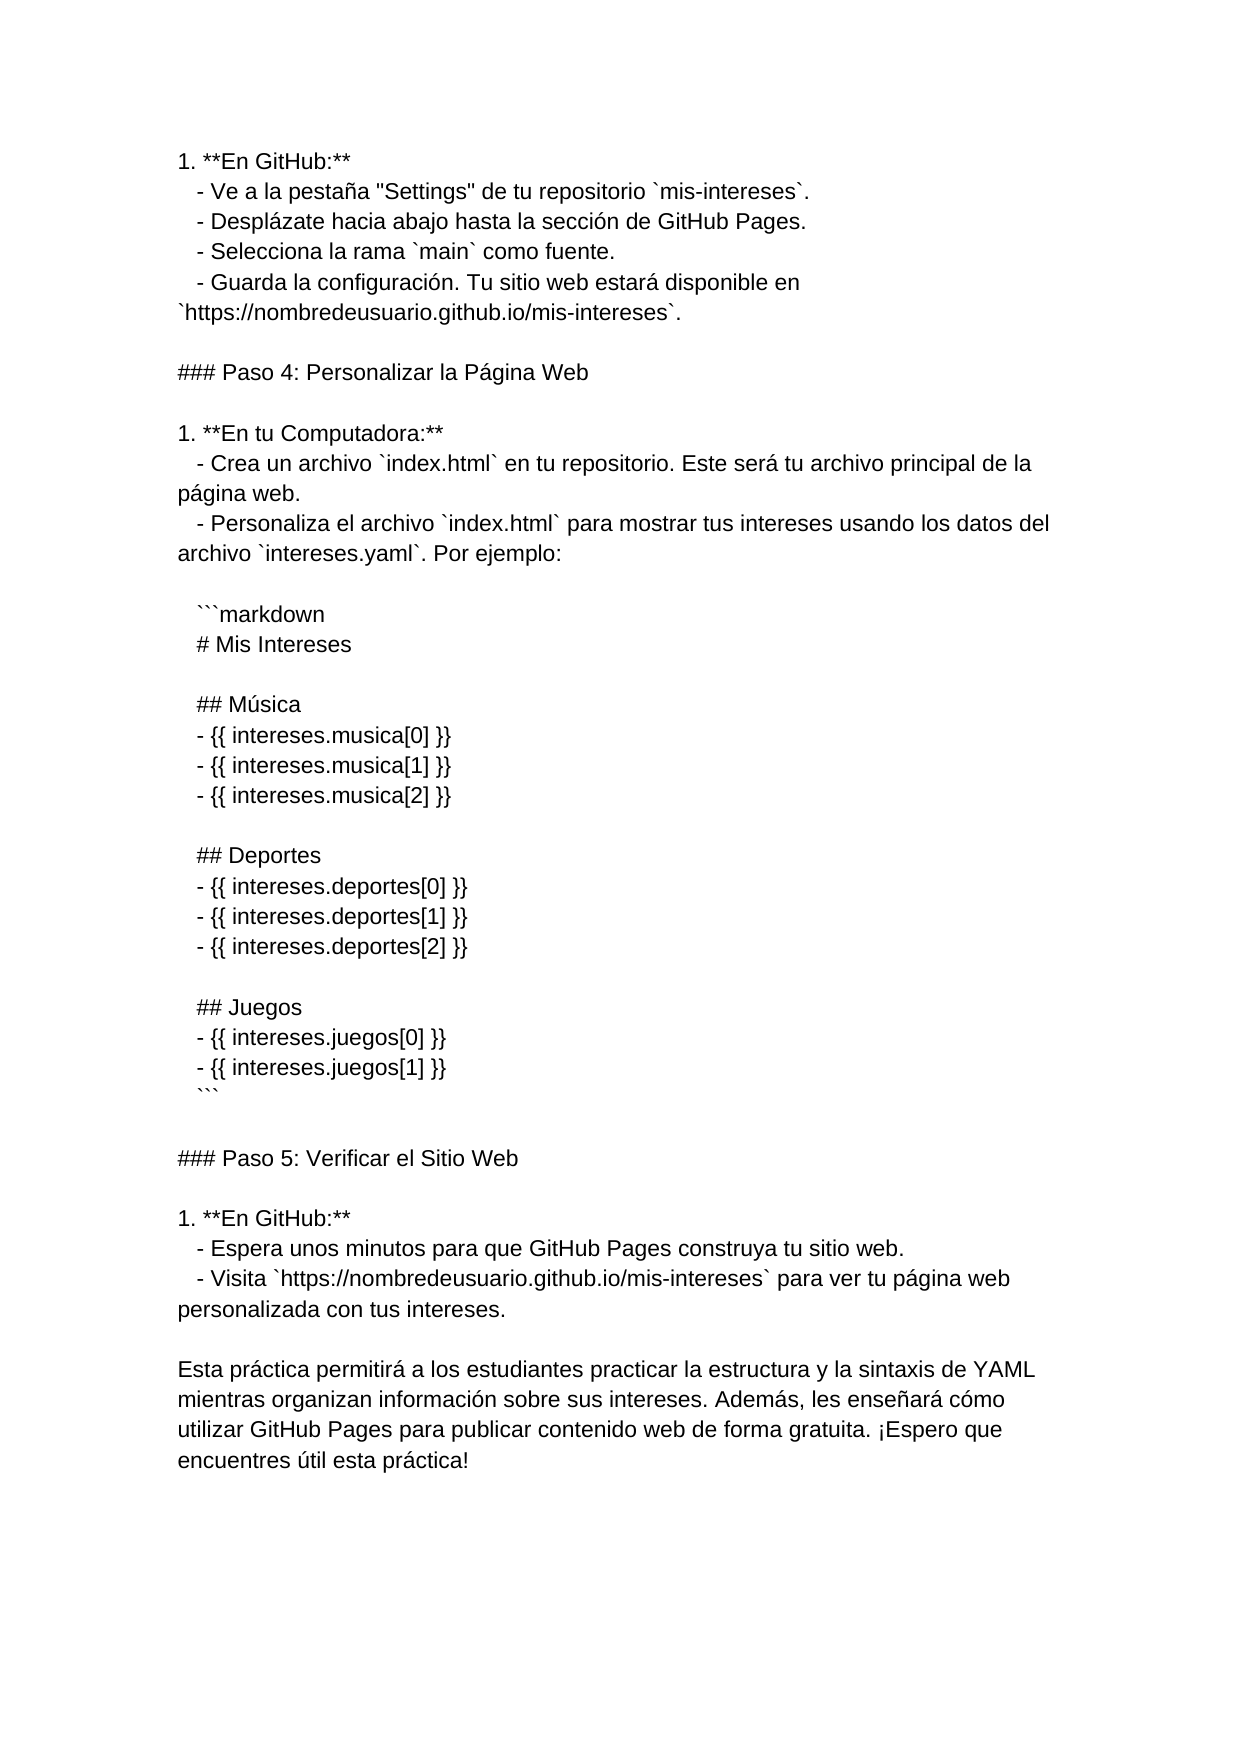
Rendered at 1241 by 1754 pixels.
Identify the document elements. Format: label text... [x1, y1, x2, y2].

text ```markdown [177, 601, 1063, 627]
text - Ve a la pestaña "Settings" de tu repositorio `mis-intereses`. [177, 178, 1063, 204]
text - {{ intereses.deportes[2] }} [177, 933, 1063, 959]
text - {{ intereses.musica[0] }} [177, 722, 1063, 748]
text ## Juegos [177, 993, 1063, 1020]
text - {{ intereses.juegos[0] }} [177, 1024, 1063, 1050]
text ### Paso 5: Verificar el Sitio Web [177, 1144, 1063, 1171]
text ## Música [177, 691, 1063, 718]
text - Personaliza el archivo `index.html` para mostrar tus intereses usando los datos del archivo `intereses.yaml`. Por ejemplo: [177, 510, 1063, 567]
text - {{ intereses.deportes[1] }} [177, 903, 1063, 929]
text - Guarda la configuración. Tu sitio web estará disponible en `https://nombredeusuario.github.io/mis-intereses`. [177, 268, 1063, 325]
text - {{ intereses.musica[1] }} [177, 752, 1063, 778]
text # Mis Intereses [177, 631, 1063, 657]
text - {{ intereses.juegos[1] }} [177, 1054, 1063, 1080]
text - Selecciona la rama `main` como fuente. [177, 238, 1063, 264]
text - {{ intereses.musica[2] }} [177, 782, 1063, 808]
text - Crea un archivo `index.html` en tu repositorio. Este será tu archivo principal de la página web. [177, 450, 1063, 506]
text 1. **En GitHub:** [177, 1205, 1063, 1231]
text - {{ intereses.deportes[0] }} [177, 873, 1063, 899]
text ``` [177, 1084, 1063, 1110]
text 1. **En tu Computadora:** [177, 419, 1063, 446]
text - Espera unos minutos para que GitHub Pages construya tu sitio web. [177, 1235, 1063, 1261]
text ## Deportes [177, 842, 1063, 869]
text 1. **En GitHub:** [177, 148, 1063, 174]
text Esta práctica permitirá a los estudiantes practicar la estructura y la sintaxis de YAML mientras organizan información sobre sus intereses. Además, les enseñará cómo utilizar GitHub Pages para publicar contenido web de forma gratuita. ¡Espero que encuentres útil esta práctica! [177, 1356, 1063, 1473]
text ### Paso 4: Personalizar la Página Web [177, 359, 1063, 385]
text - Visita `https://nombredeusuario.github.io/mis-intereses` para ver tu página web personalizada con tus intereses. [177, 1265, 1063, 1322]
text - Desplázate hacia abajo hasta la sección de GitHub Pages. [177, 208, 1063, 234]
